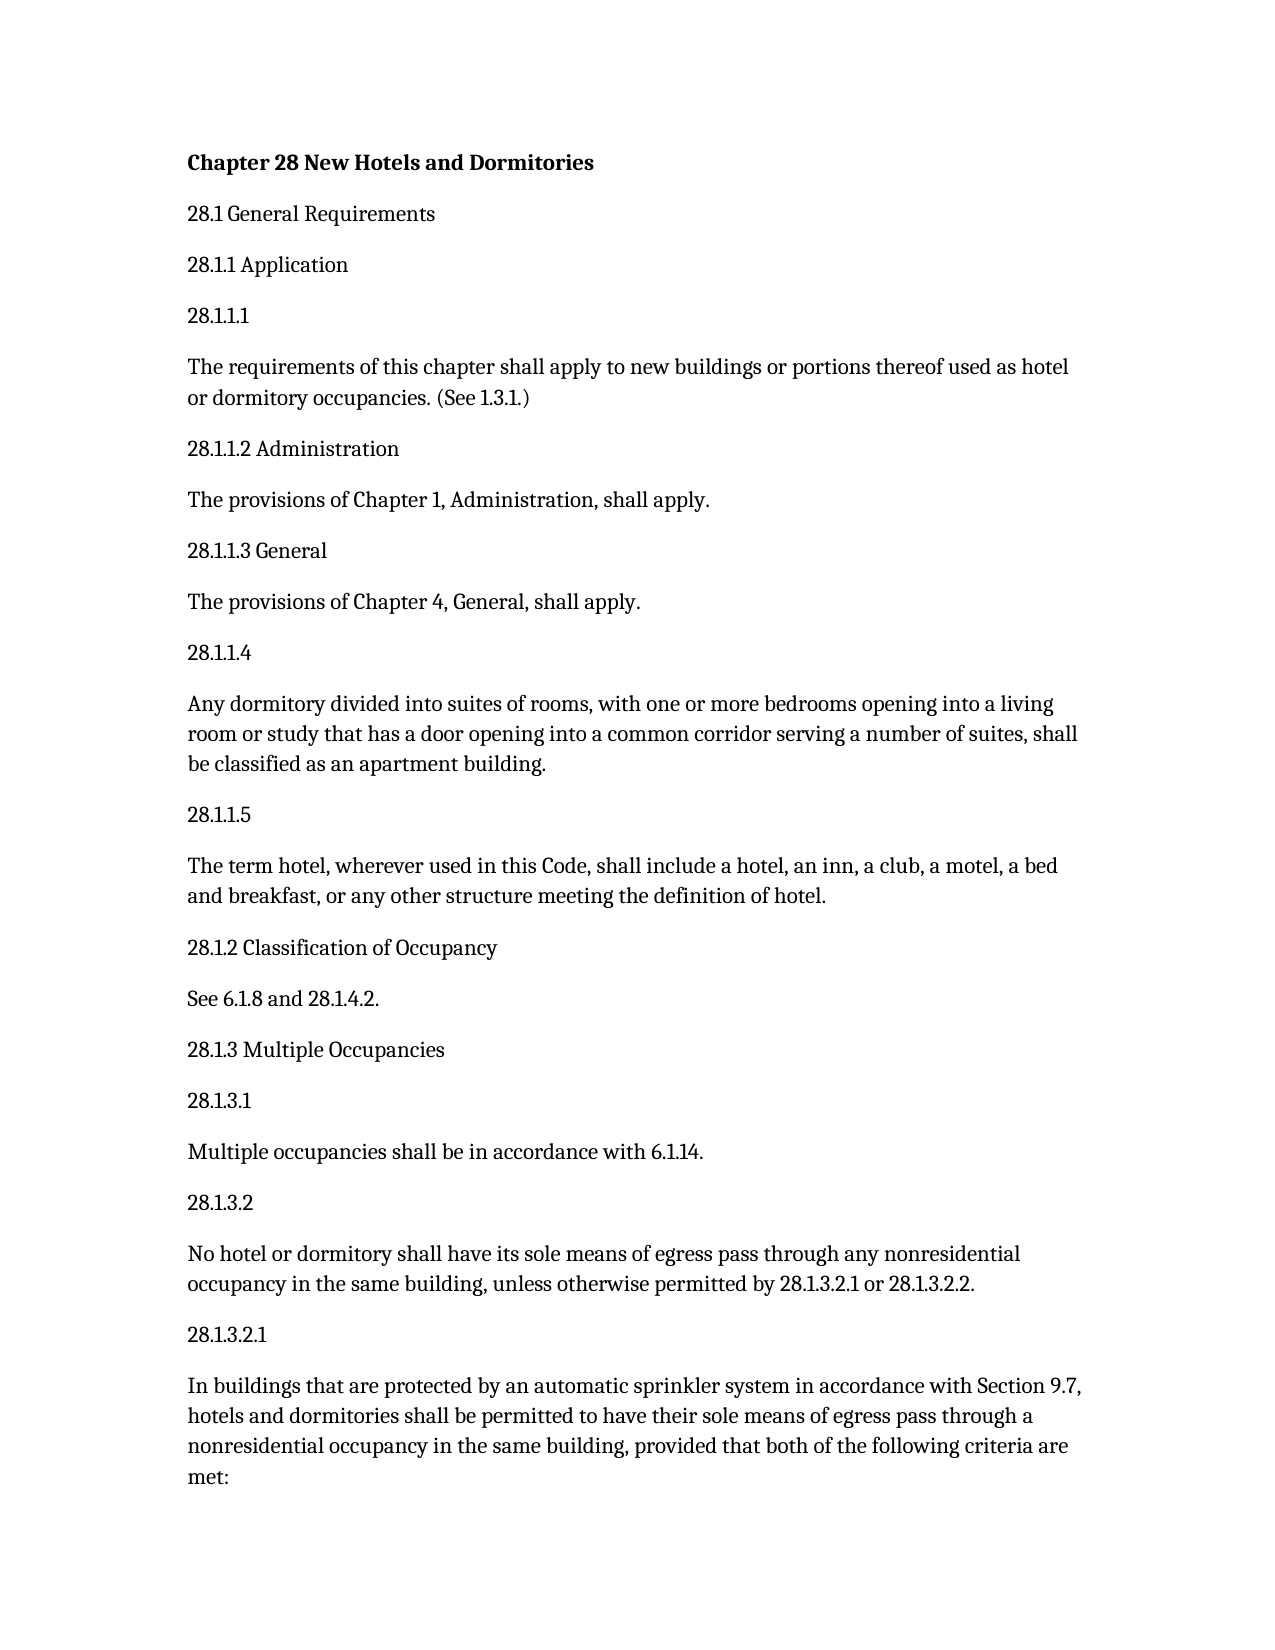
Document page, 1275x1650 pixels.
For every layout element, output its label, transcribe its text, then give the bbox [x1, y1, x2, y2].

text The term hotel, wherever used in this Code, shall include a hotel, an inn, a club, a motel, a bed and breakfast, or any other structure meeting the definition of hotel. [187, 853, 1087, 910]
text The provisions of Chapter 4, General, shall apply. [187, 588, 1087, 615]
text 28.1 General Requirements [187, 201, 1087, 227]
text 28.1.3 Multiple Occupancies [187, 1036, 1087, 1063]
text The requirements of this chapter shall apply to new buildings or portions thereof used as hotel or dormitory occupancies. (See 1.3.1.) [187, 354, 1087, 411]
text 28.1.1 Application [187, 252, 1087, 278]
text 28.1.1.1 [187, 303, 1087, 329]
text 28.1.3.2.1 [187, 1322, 1087, 1348]
text Multiple occupancies shall be in accordance with 6.1.14. [187, 1138, 1087, 1165]
text 28.1.1.3 General [187, 537, 1087, 564]
text 28.1.1.5 [187, 802, 1087, 828]
text Any dormitory divided into suites of rooms, with one or more bedrooms opening into a living room or study that has a door opening into a common corridor serving a number of suites, shall be classified as an apartment building. [187, 691, 1087, 777]
text No hotel or dormitory shall have its sole means of egress pass through any nonresidential occupancy in the same building, unless otherwise permitted by 28.1.3.2.1 or 28.1.3.2.2. [187, 1241, 1087, 1297]
text See 6.1.8 and 28.1.4.2. [187, 985, 1087, 1012]
text The provisions of Chapter 1, Administration, shall apply. [187, 486, 1087, 513]
text 28.1.1.4 [187, 639, 1087, 666]
text 28.1.2 Classification of Occupancy [187, 934, 1087, 961]
text Chapter 28 New Hotels and Dormitories [187, 150, 1087, 176]
text 28.1.1.2 Administration [187, 435, 1087, 462]
text In buildings that are protected by an automatic sprinkler system in accordance with Section 9.7, hotels and dormitories shall be permitted to have their sole means of egress pass through a nonresidential occupancy in the same building, provided that both of the following criteria are met: [187, 1373, 1087, 1490]
text 28.1.3.1 [187, 1087, 1087, 1114]
text 28.1.3.2 [187, 1189, 1087, 1216]
